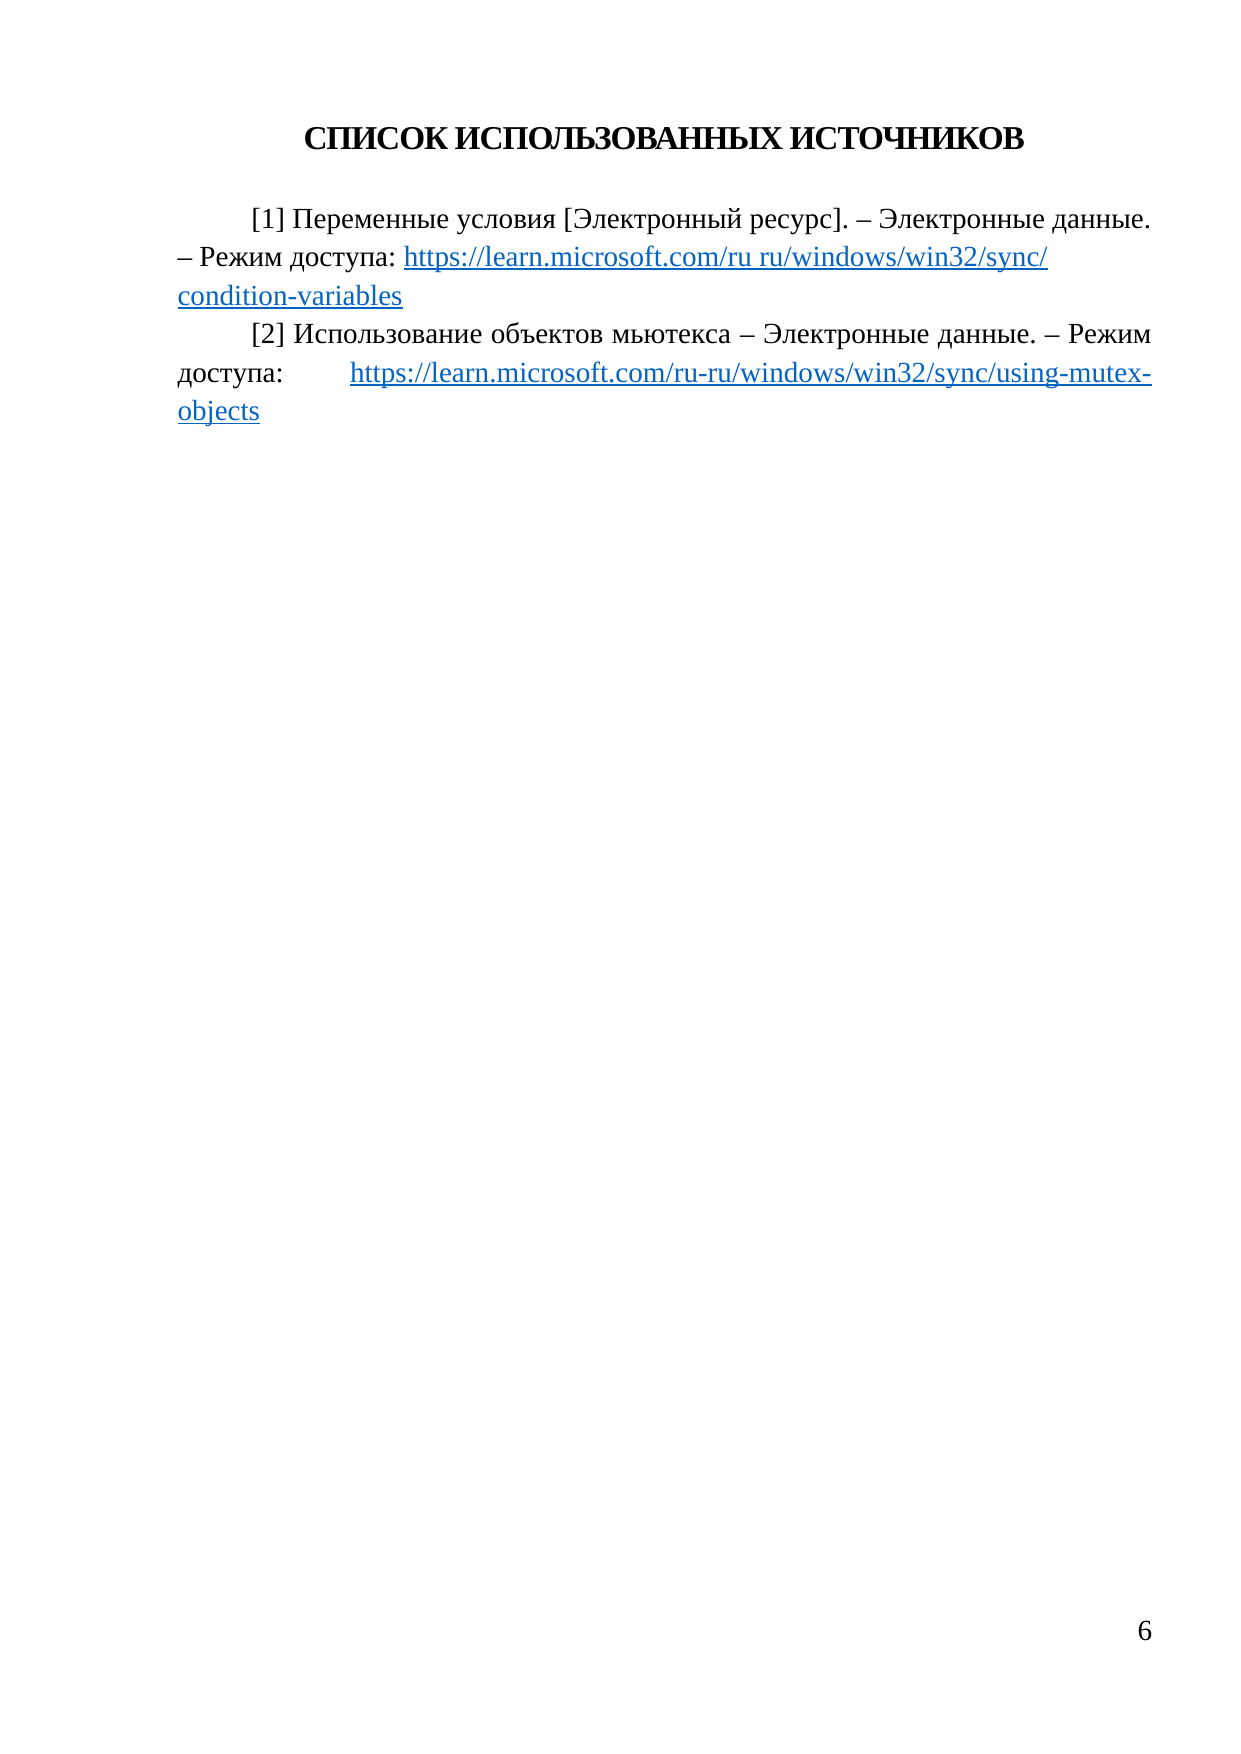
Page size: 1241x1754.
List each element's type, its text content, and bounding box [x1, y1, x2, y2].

text [2] Использование объектов мьютекса – Электронные данные. – Режим доступа: https://learn.microsoft.com/ru-ru/windows/win32/sync/using-mutex-objects [177, 316, 1152, 427]
text СПИСОК ИСПОЛЬЗОВАННЫХ ИСТОЧНИКОВ [177, 118, 1152, 156]
text [1] Переменные условия [Электронный ресурс]. – Электронные данные. – Режим доступа: https://learn.microsoft.com/ru ru/windows/win32/sync/condition-variables [177, 201, 1152, 311]
